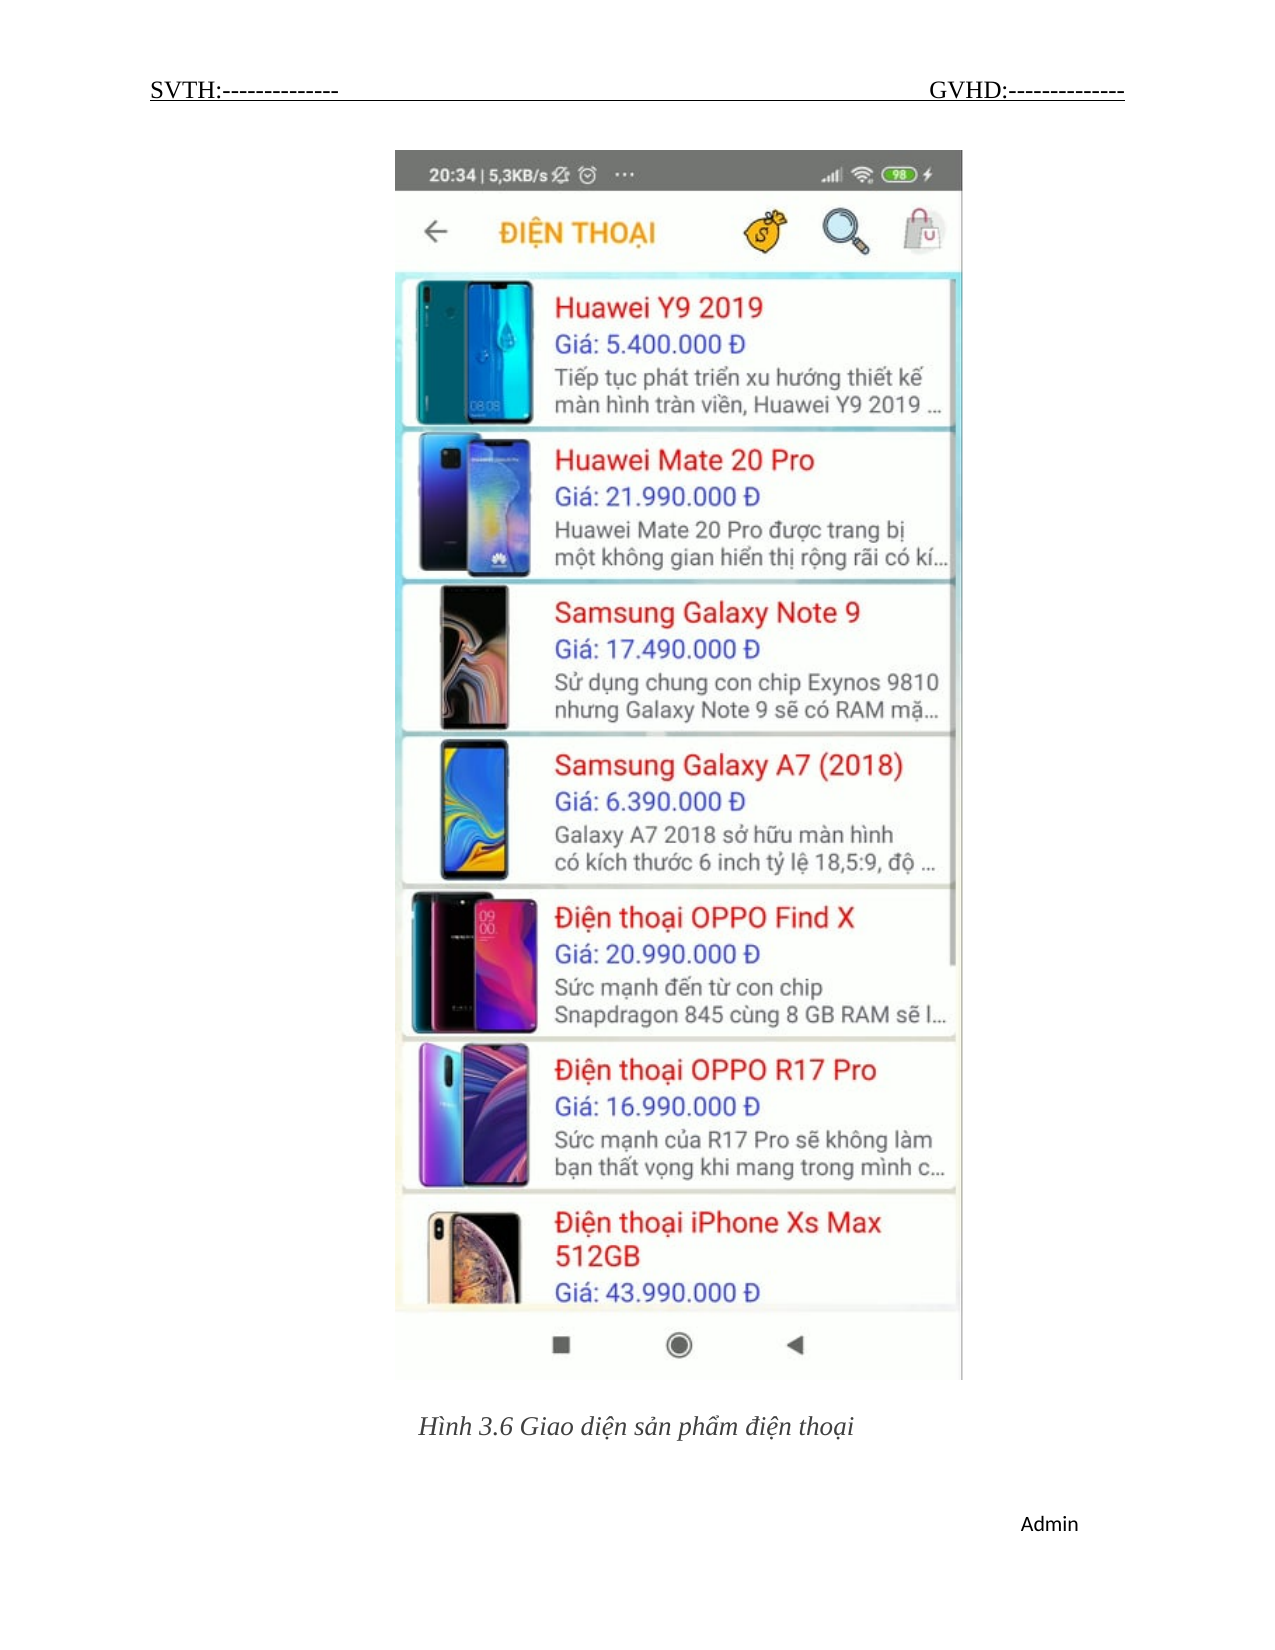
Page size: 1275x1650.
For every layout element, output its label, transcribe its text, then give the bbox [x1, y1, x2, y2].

text Hình 3.6 Giao diện sản phẩm điện thoại [150, 1409, 1125, 1441]
picture [395, 150, 963, 1380]
